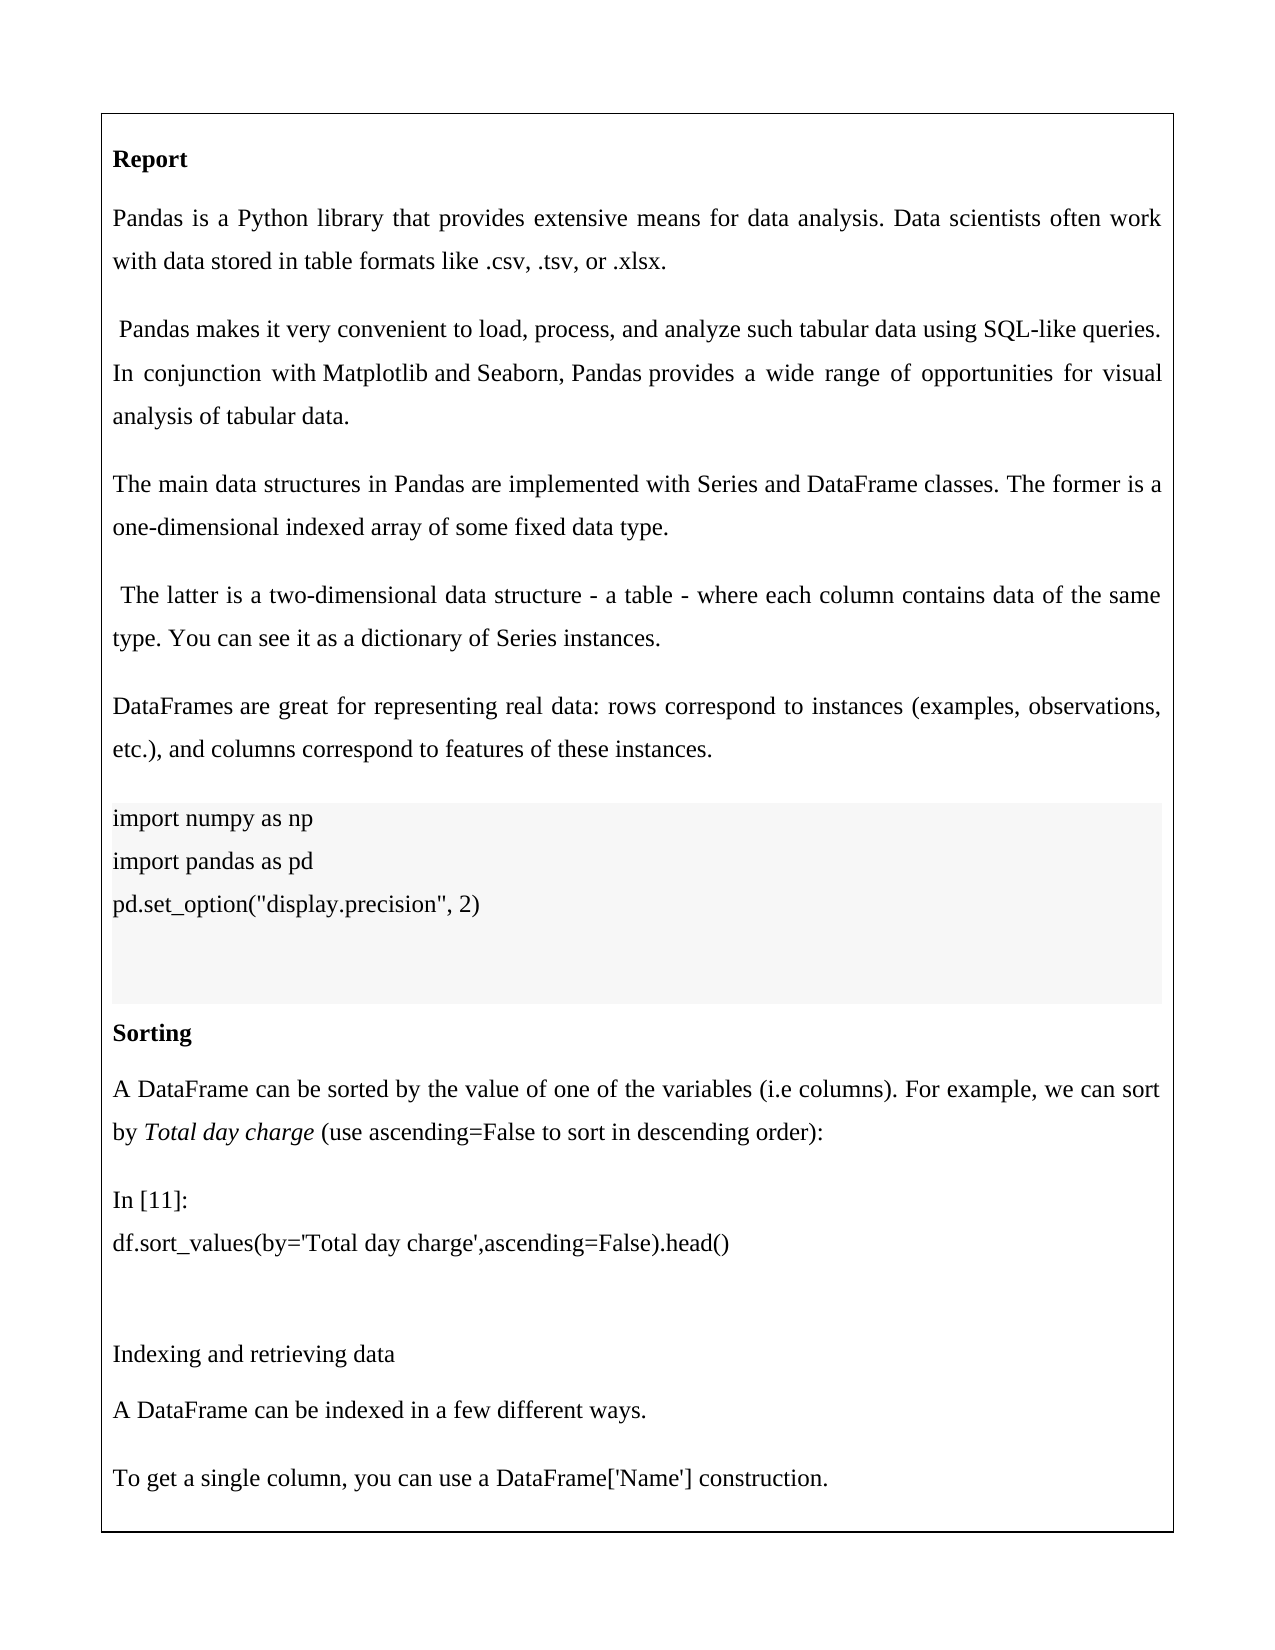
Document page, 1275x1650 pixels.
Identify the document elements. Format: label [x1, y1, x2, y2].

table_cell [102, 114, 1173, 1531]
